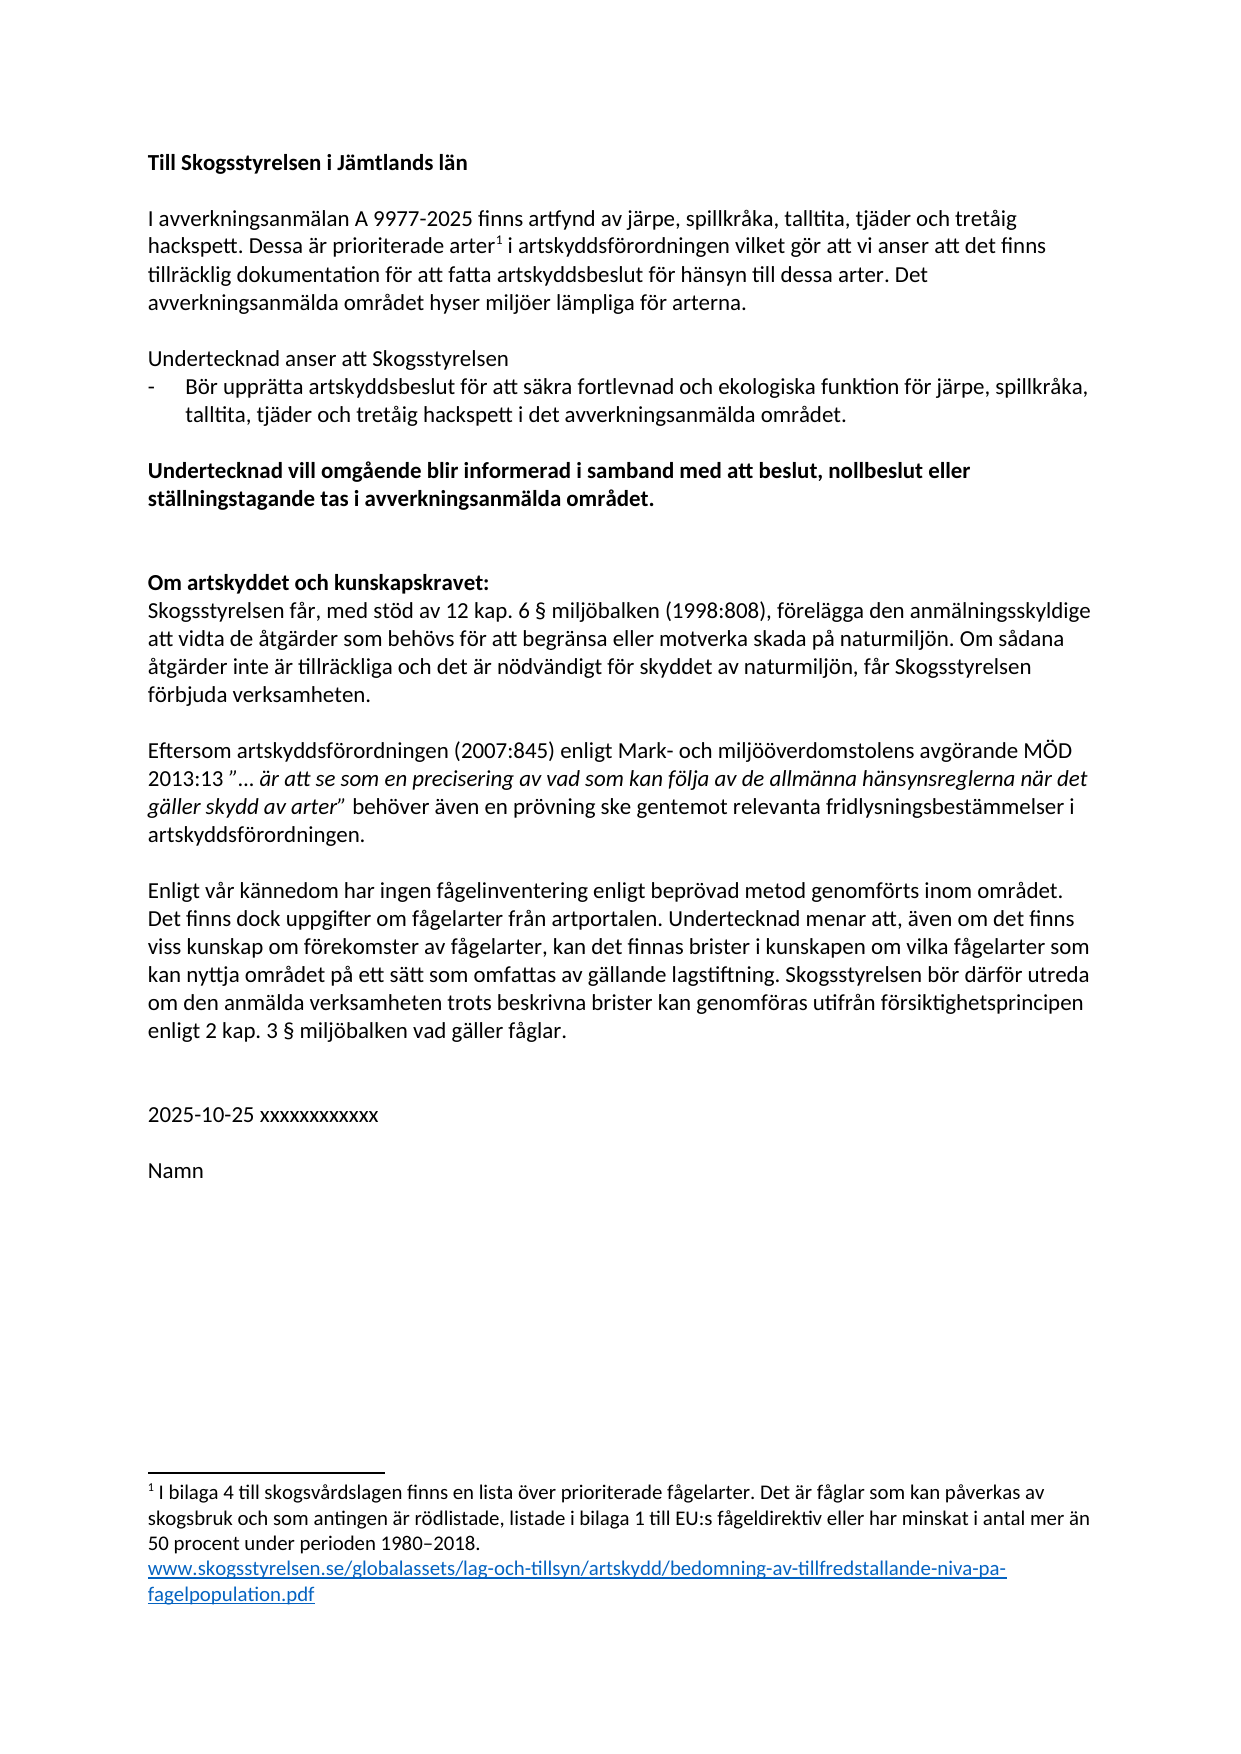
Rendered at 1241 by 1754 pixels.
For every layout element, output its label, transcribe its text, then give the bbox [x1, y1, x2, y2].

text Undertecknad anser att Skogsstyrelsen [148, 344, 1093, 372]
text Till Skogsstyrelsen i Jämtlands län [148, 148, 1093, 176]
list Bör upprätta artskyddsbeslut för att säkra fortlevnad och ekologiska funktion för järpe, spillkråka, talltita, tjäder och tretåig hackspett i det avverkningsanmälda området. [148, 372, 1093, 428]
text Enligt vår kännedom har ingen fågelinventering enligt beprövad metod genomförts inom området. Det finns dock uppgifter om fågelarter från artportalen. Undertecknad menar att, även om det finns viss kunskap om förekomster av fågelarter, kan det finnas brister i kunskapen om vilka fågelarter som kan nyttja området på ett sätt som omfattas av gällande lagstiftning. Skogsstyrelsen bör därför utreda om den anmälda verksamheten trots beskrivna brister kan genomföras utifrån försiktighetsprincipen enligt 2 kap. 3 § miljöbalken vad gäller fåglar. [148, 876, 1093, 1044]
text 2025-10-25 xxxxxxxxxxxx [148, 1100, 1093, 1128]
text Namn [148, 1156, 1093, 1184]
text I avverkningsanmälan A 9977-2025 finns artfynd av järpe, spillkråka, talltita, tjäder och tretåig hackspett. Dessa är prioriterade arter i artskyddsförordningen vilket gör att vi anser att det finns tillräcklig dokumentation för att fatta artskyddsbeslut för hänsyn till dessa arter. Det avverkningsanmälda området hyser miljöer lämpliga för arterna. [148, 204, 1093, 316]
text Skogsstyrelsen får, med stöd av 12 kap. 6 § miljöbalken (1998:808), förelägga den anmälningsskyldige att vidta de åtgärder som behövs för att begränsa eller motverka skada på naturmiljön. Om sådana åtgärder inte är tillräckliga och det är nödvändigt för skyddet av naturmiljön, får Skogsstyrelsen förbjuda verksamheten. [148, 596, 1093, 708]
text Eftersom artskyddsförordningen (2007:845) enligt Mark- och miljööverdomstolens avgörande MÖD 2013:13 ”… är att se som en precisering av vad som kan följa av de allmänna hänsynsreglerna när det [148, 736, 1093, 792]
text Om artskyddet och kunskapskravet: [148, 568, 1093, 596]
text Undertecknad vill omgående blir informerad i samband med att beslut, nollbeslut eller ställningstagande tas i avverkningsanmälda området. [148, 456, 1093, 512]
text gäller skydd av arter” behöver även en prövning ske gentemot relevanta fridlysningsbestämmelser i artskyddsförordningen. [148, 792, 1093, 848]
